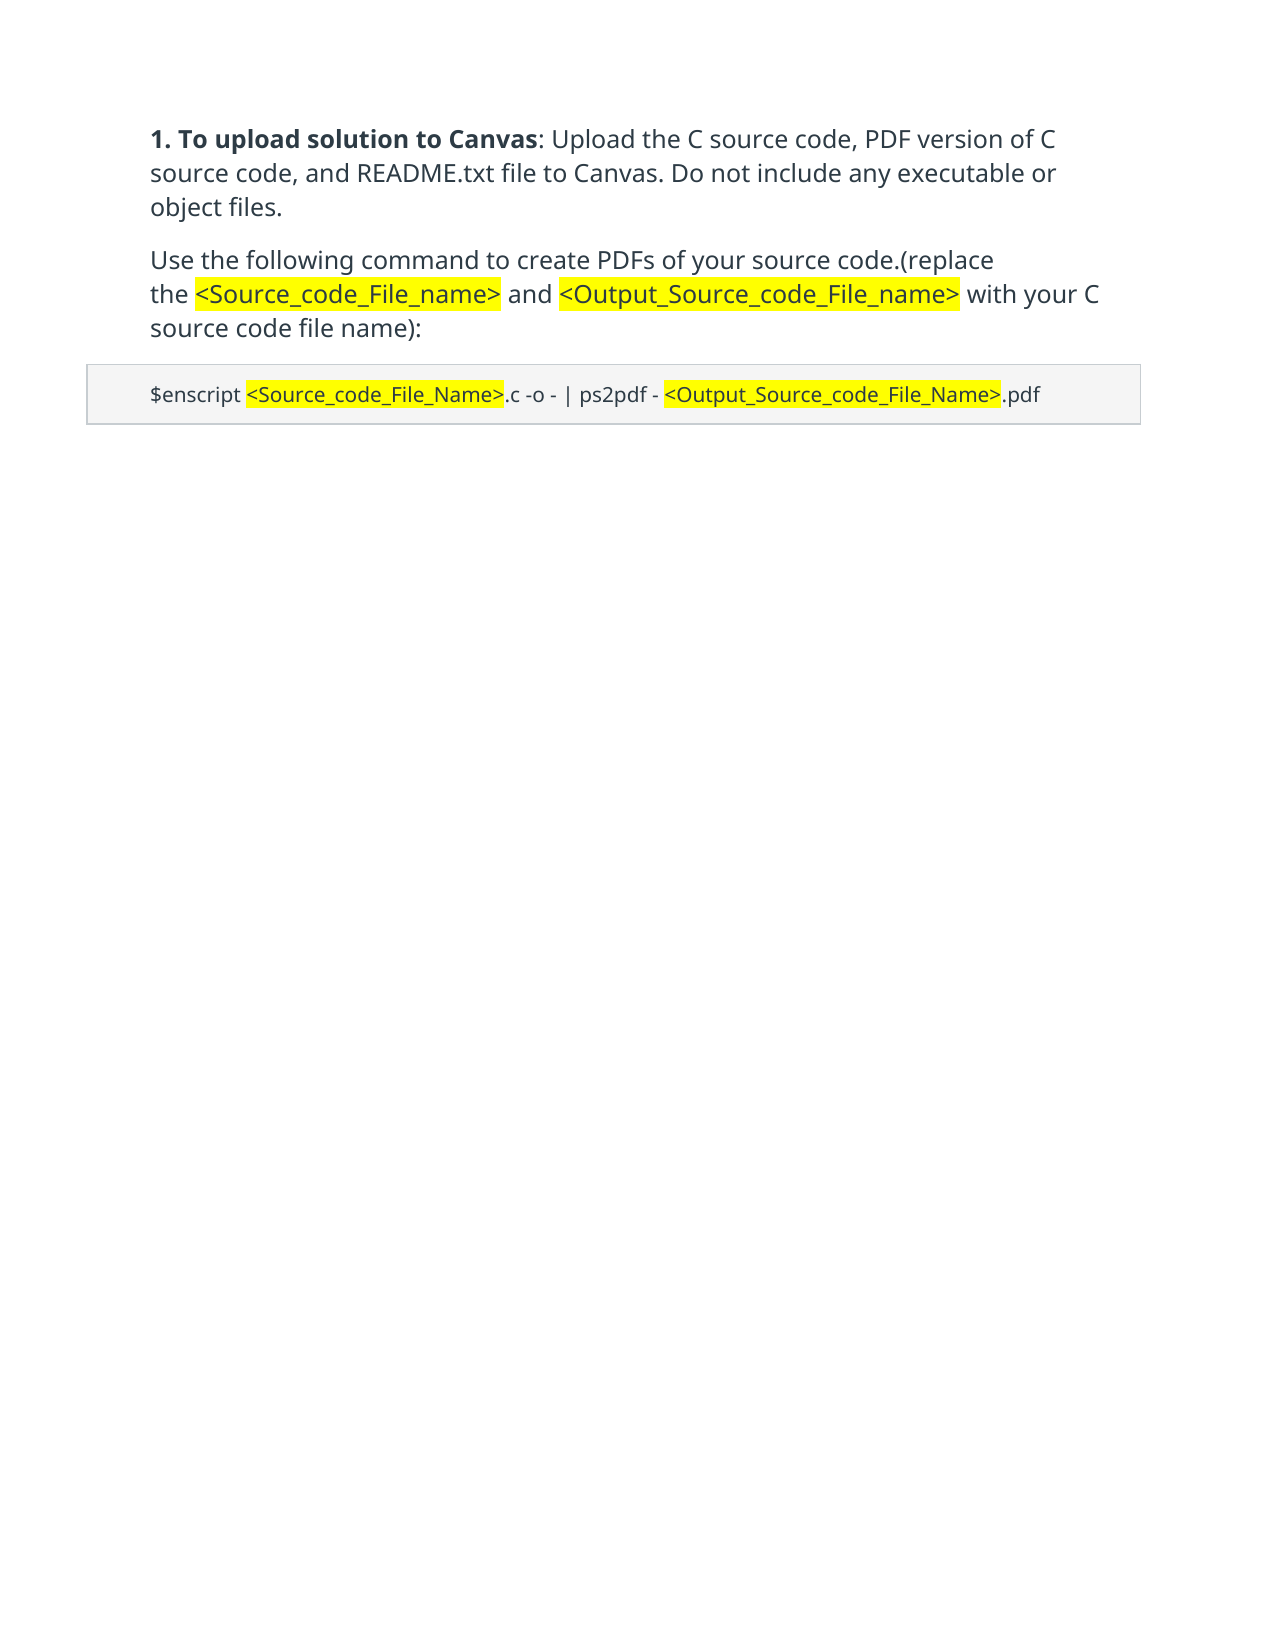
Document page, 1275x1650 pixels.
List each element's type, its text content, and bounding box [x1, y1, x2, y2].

text 1. To upload solution to Canvas: Upload the C source code, PDF version of C source code, and README.txt file to Canvas. Do not include any executable or object files. [150, 122, 1125, 224]
text Use the following command to create PDFs of your source code.(replace the <Source_code_File_name> and <Output_Source_code_File_name> with your C source code file name): [150, 243, 1125, 345]
text $enscript <Source_code_File_Name>.c -o - | ps2pdf - <Output_Source_code_File_Name>.pdf [88, 365, 1140, 423]
